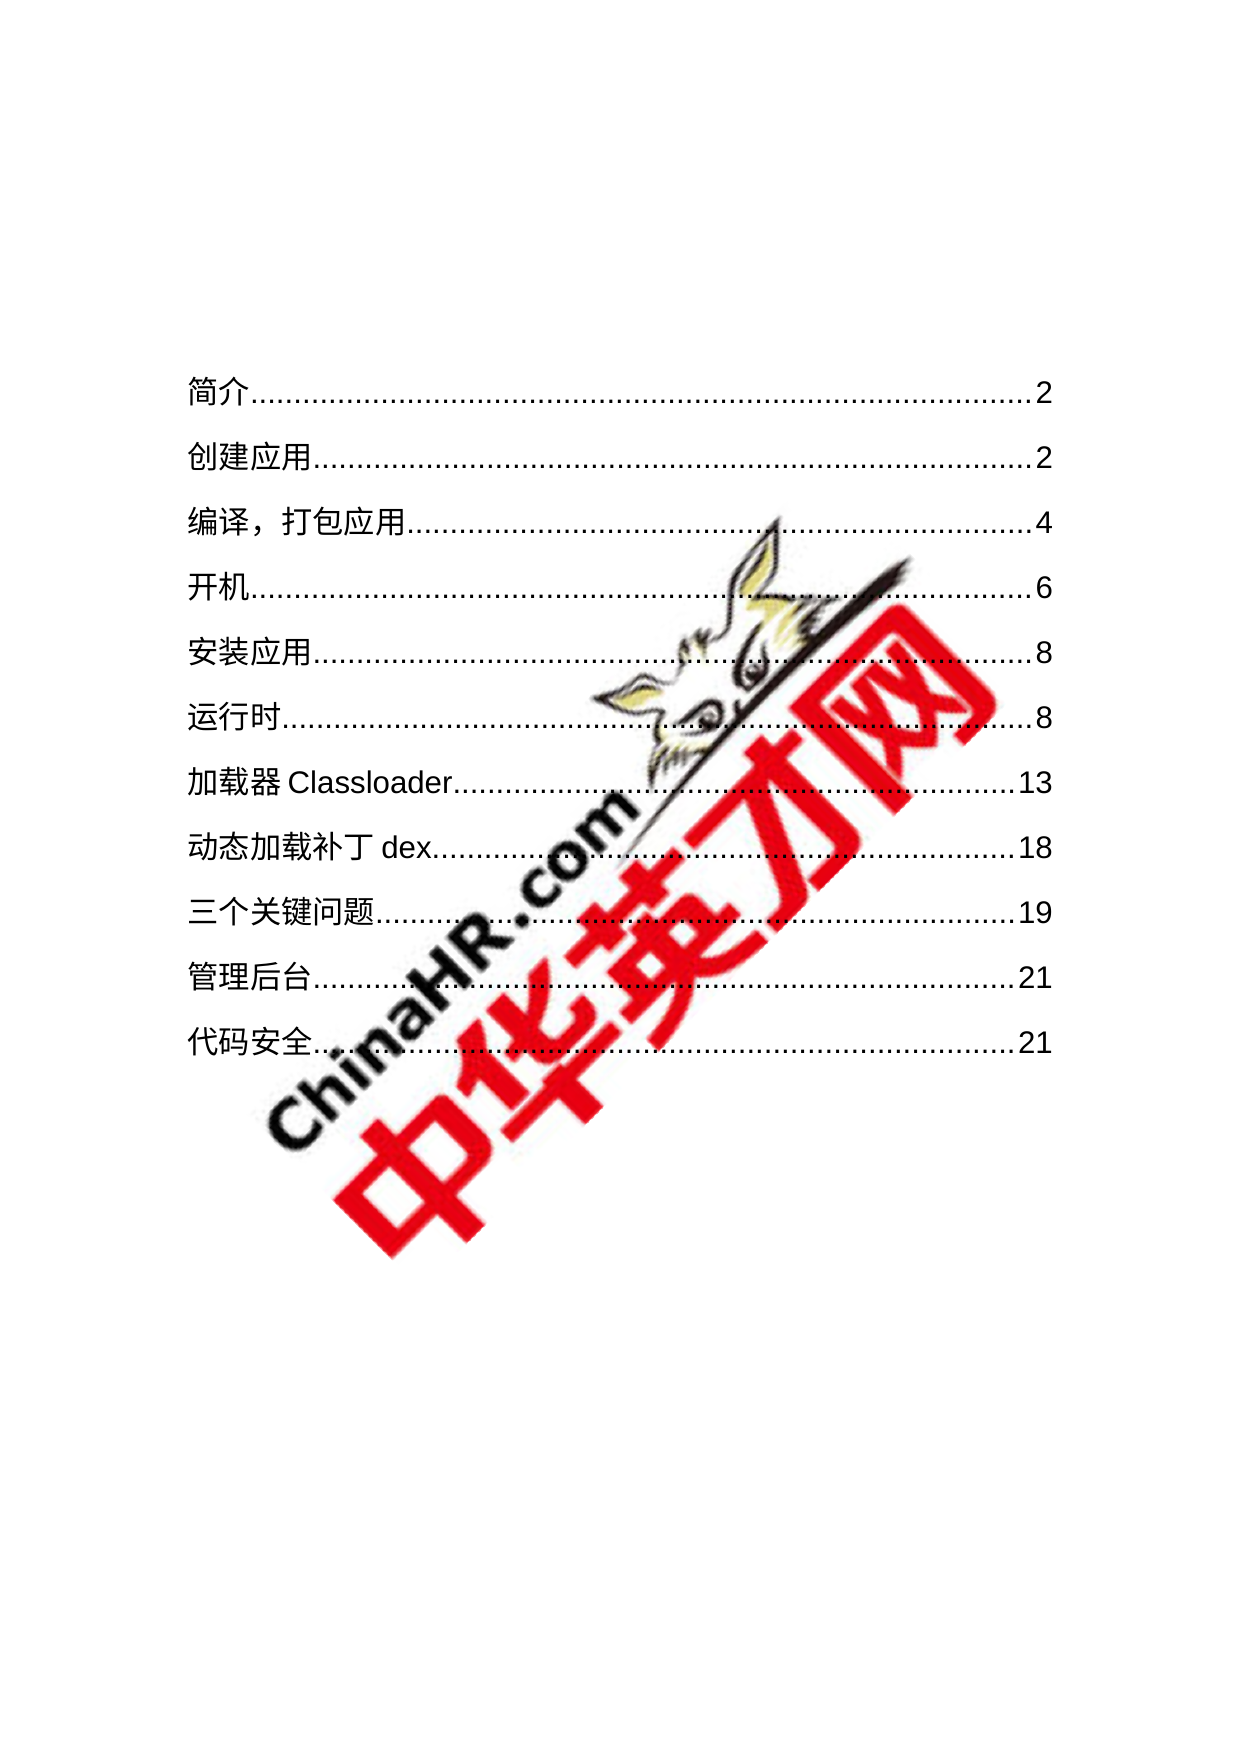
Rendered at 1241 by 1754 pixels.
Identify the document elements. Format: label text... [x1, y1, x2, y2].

text 创建应用 2 [187, 422, 1053, 487]
text 加载器Classloader 13 [187, 747, 1053, 812]
text 编译，打包应用 4 [187, 487, 1053, 552]
text 三个关键问题 19 [187, 877, 1053, 942]
text 代码安全 21 [187, 1007, 1053, 1072]
text 运行时 8 [187, 682, 1053, 747]
picture [212, 1072, 636, 1288]
text 动态加载补丁dex 18 [187, 812, 1053, 877]
text 安装应用 8 [187, 617, 1053, 682]
text 管理后台 21 [187, 942, 1053, 1007]
text 简介 2 [187, 357, 1053, 422]
text 开机 6 [187, 552, 1053, 617]
